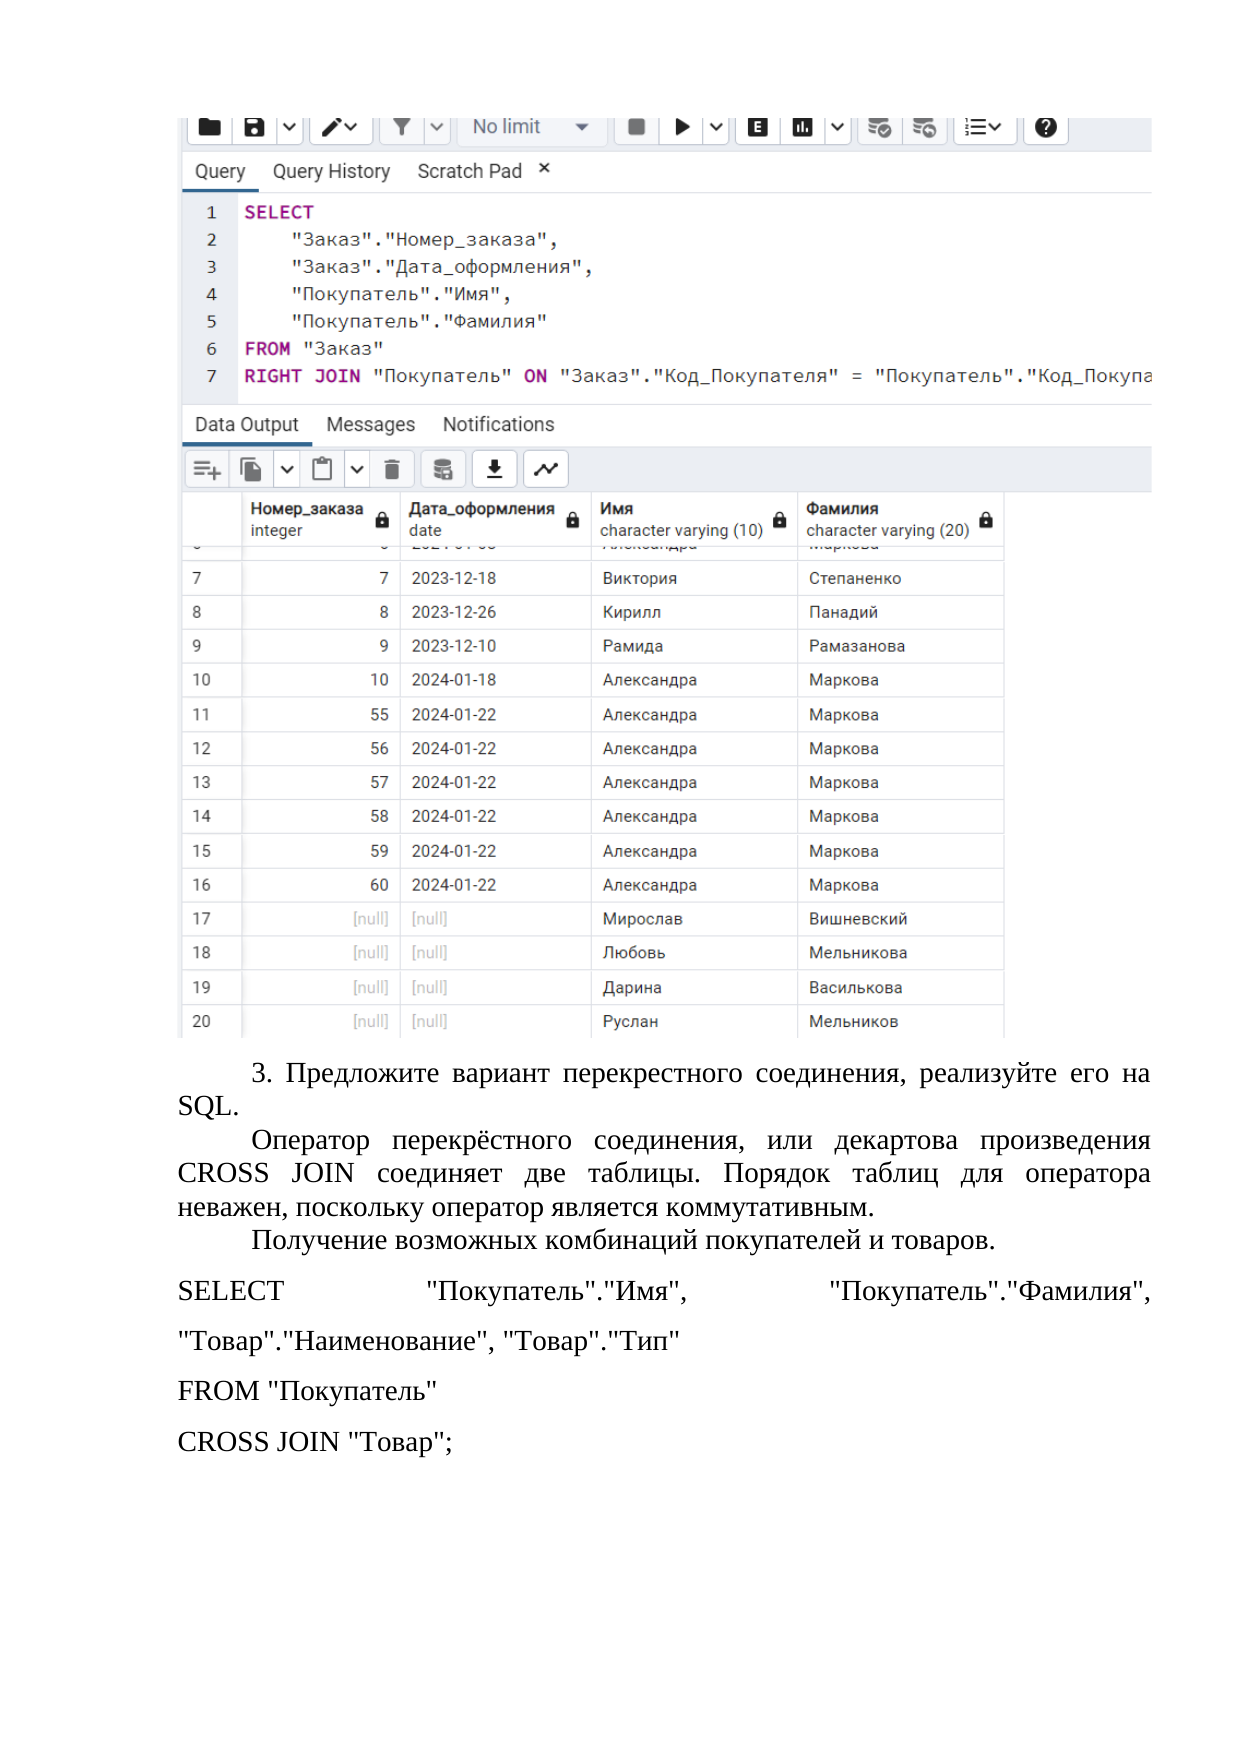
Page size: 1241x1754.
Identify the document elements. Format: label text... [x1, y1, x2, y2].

text CROSS JOIN "Товар"; [177, 1424, 1152, 1457]
picture [177, 118, 1152, 1038]
text Получение возможных комбинаций покупателей и товаров. [177, 1222, 1152, 1256]
text 3. Предложите вариант перекрестного соединения, реализуйте его на SQL. [177, 1055, 1152, 1122]
text SELECT "Покупатель"."Имя", "Покупатель"."Фамилия", "Товар"."Наименование", "Товар"."Тип" [177, 1273, 1152, 1357]
text FROM "Покупатель" [177, 1373, 1152, 1407]
text Оператор перекрёстного соединения, или декартова произведения CROSS JOIN соединяет две таблицы. Порядок таблиц для оператора неважен, поскольку оператор является коммутативным. [177, 1122, 1152, 1222]
